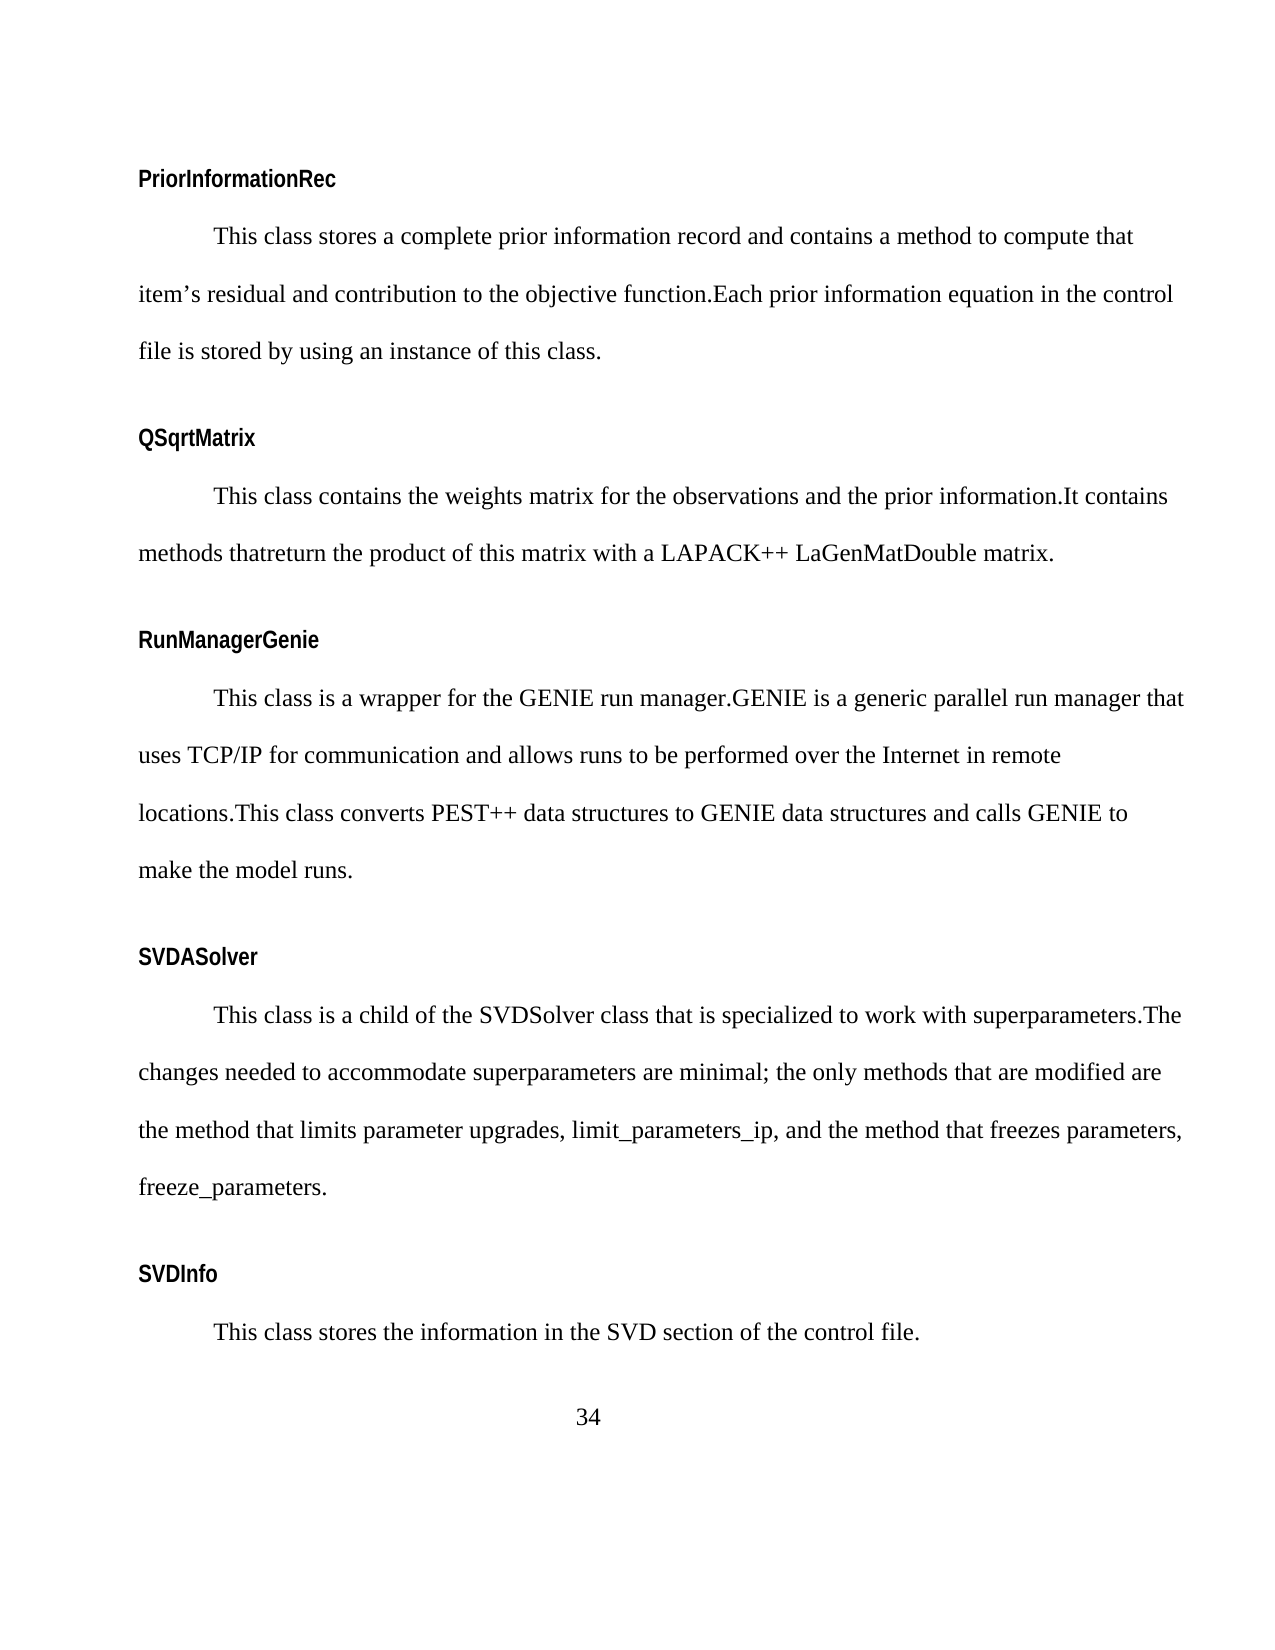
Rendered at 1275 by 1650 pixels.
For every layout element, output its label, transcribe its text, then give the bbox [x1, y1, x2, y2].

subtitle QSqrtMatrix [138, 423, 1185, 452]
text This class is a child of the SVDSolver class that is specialized to work with superparameters.The changes needed to accommodate superparameters are minimal; the only methods that are modified are the method that limits parameter upgrades, limit_parameters_ip, and the method that freezes parameters, freeze_parameters. [138, 1000, 1185, 1201]
subtitle SVDInfo [138, 1259, 1185, 1288]
text This class contains the weights matrix for the observations and the prior information.It contains methods thatreturn the product of this matrix with a LAPACK++ LaGenMatDouble matrix. [138, 481, 1185, 567]
text This class is a wrapper for the GENIE run manager.GENIE is a generic parallel run manager that uses TCP/IP for communication and allows runs to be performed over the Internet in remote locations.This class converts PEST++ data structures to GENIE data structures and calls GENIE to make the model runs. [138, 683, 1185, 884]
text This class stores the information in the SVD section of the control file. [138, 1317, 1185, 1346]
subtitle RunManagerGenie [138, 625, 1185, 654]
subtitle PriorInformationRec [138, 164, 1185, 192]
text This class stores a complete prior information record and contains a method to compute that item’s residual and contribution to the objective function.Each prior information equation in the control file is stored by using an instance of this class. [138, 221, 1185, 365]
subtitle SVDASolver [138, 942, 1185, 971]
